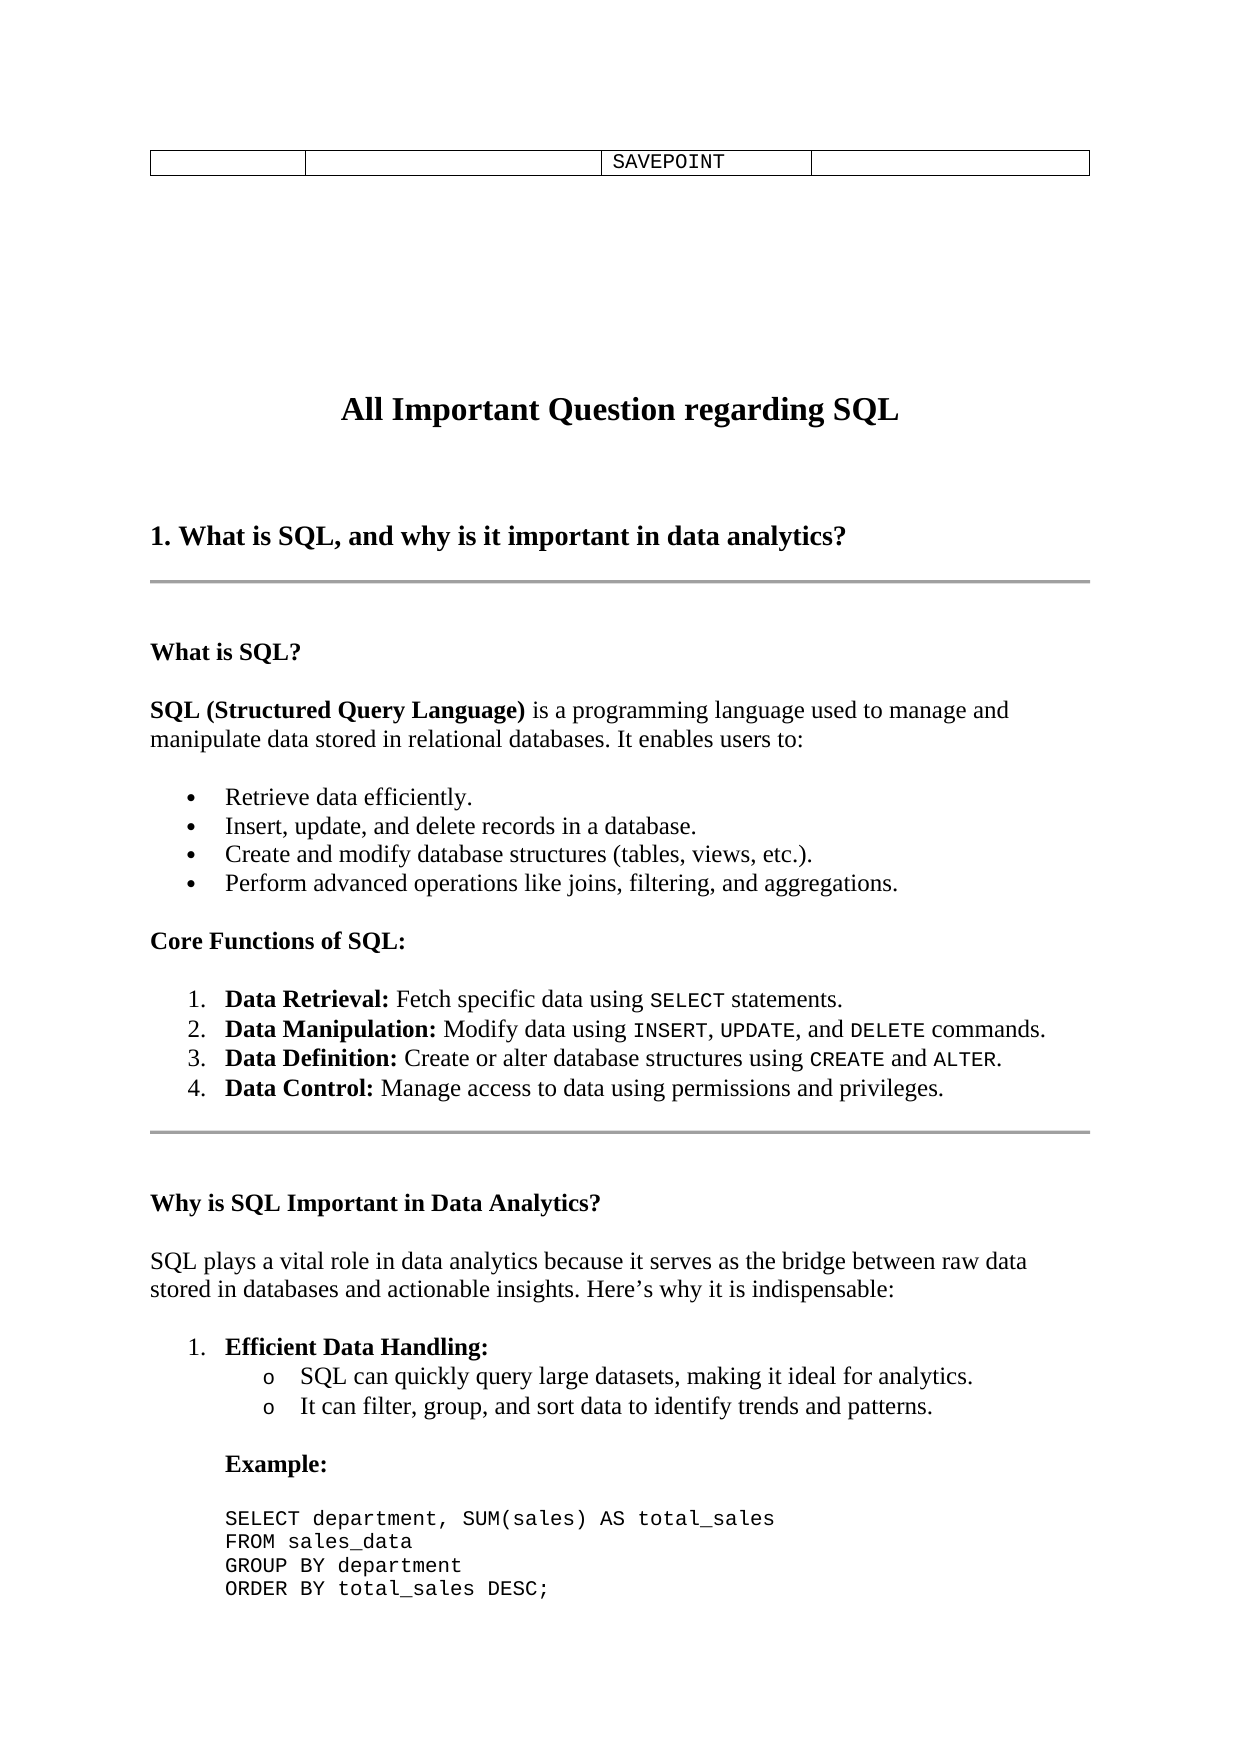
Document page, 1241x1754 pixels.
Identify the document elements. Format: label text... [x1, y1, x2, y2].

text SQL (Structured Query Language) is a programming language used to manage and manipulate data stored in relational databases. It enables users to: [150, 695, 1090, 753]
list SQL can quickly query large datasets, making it ideal for analytics. [262, 1361, 1090, 1391]
list Efficient Data Handling: [187, 1332, 1090, 1361]
list Data Control: Manage access to data using permissions and privileges. [187, 1073, 1090, 1102]
table_cell TCL [151, 151, 305, 175]
text All Important Question regarding SQL [150, 389, 1090, 428]
list Retrieve data efficiently. [187, 782, 1090, 811]
text FROM sales_data [225, 1531, 1090, 1555]
list Perform advanced operations like joins, filtering, and aggregations. [187, 868, 1090, 897]
text SELECT department, SUM(sales) AS total_sales [225, 1507, 1090, 1531]
text What is SQL? [150, 637, 1090, 666]
text Core Functions of SQL: [150, 926, 1090, 955]
list Create and modify database structures (tables, views, etc.). [187, 839, 1090, 868]
list Data Definition: Create or alter database structures using CREATE and ALTER. [187, 1043, 1090, 1073]
text Example: [225, 1449, 1090, 1478]
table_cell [602, 151, 811, 175]
text GROUP BY department [225, 1555, 1090, 1578]
list It can filter, group, and sort data to identify trends and patterns. [262, 1391, 1090, 1420]
text 1. What is SQL, and why is it important in data analytics? [150, 519, 1090, 551]
text ORDER BY total_sales DESC; [225, 1578, 1090, 1602]
list Data Manipulation: Modify data using INSERT, UPDATE, and DELETE commands. [187, 1014, 1090, 1043]
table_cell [812, 151, 1089, 175]
list Insert, update, and delete records in a database. [187, 811, 1090, 839]
text SQL plays a vital role in data analytics because it serves as the bridge between raw data stored in databases and actionable insights. Here’s why it is indispensable: [150, 1246, 1090, 1303]
list Data Retrieval: Fetch specific data using SELECT statements. [187, 984, 1090, 1014]
text Why is SQL Important in Data Analytics? [150, 1188, 1090, 1217]
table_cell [306, 151, 601, 175]
